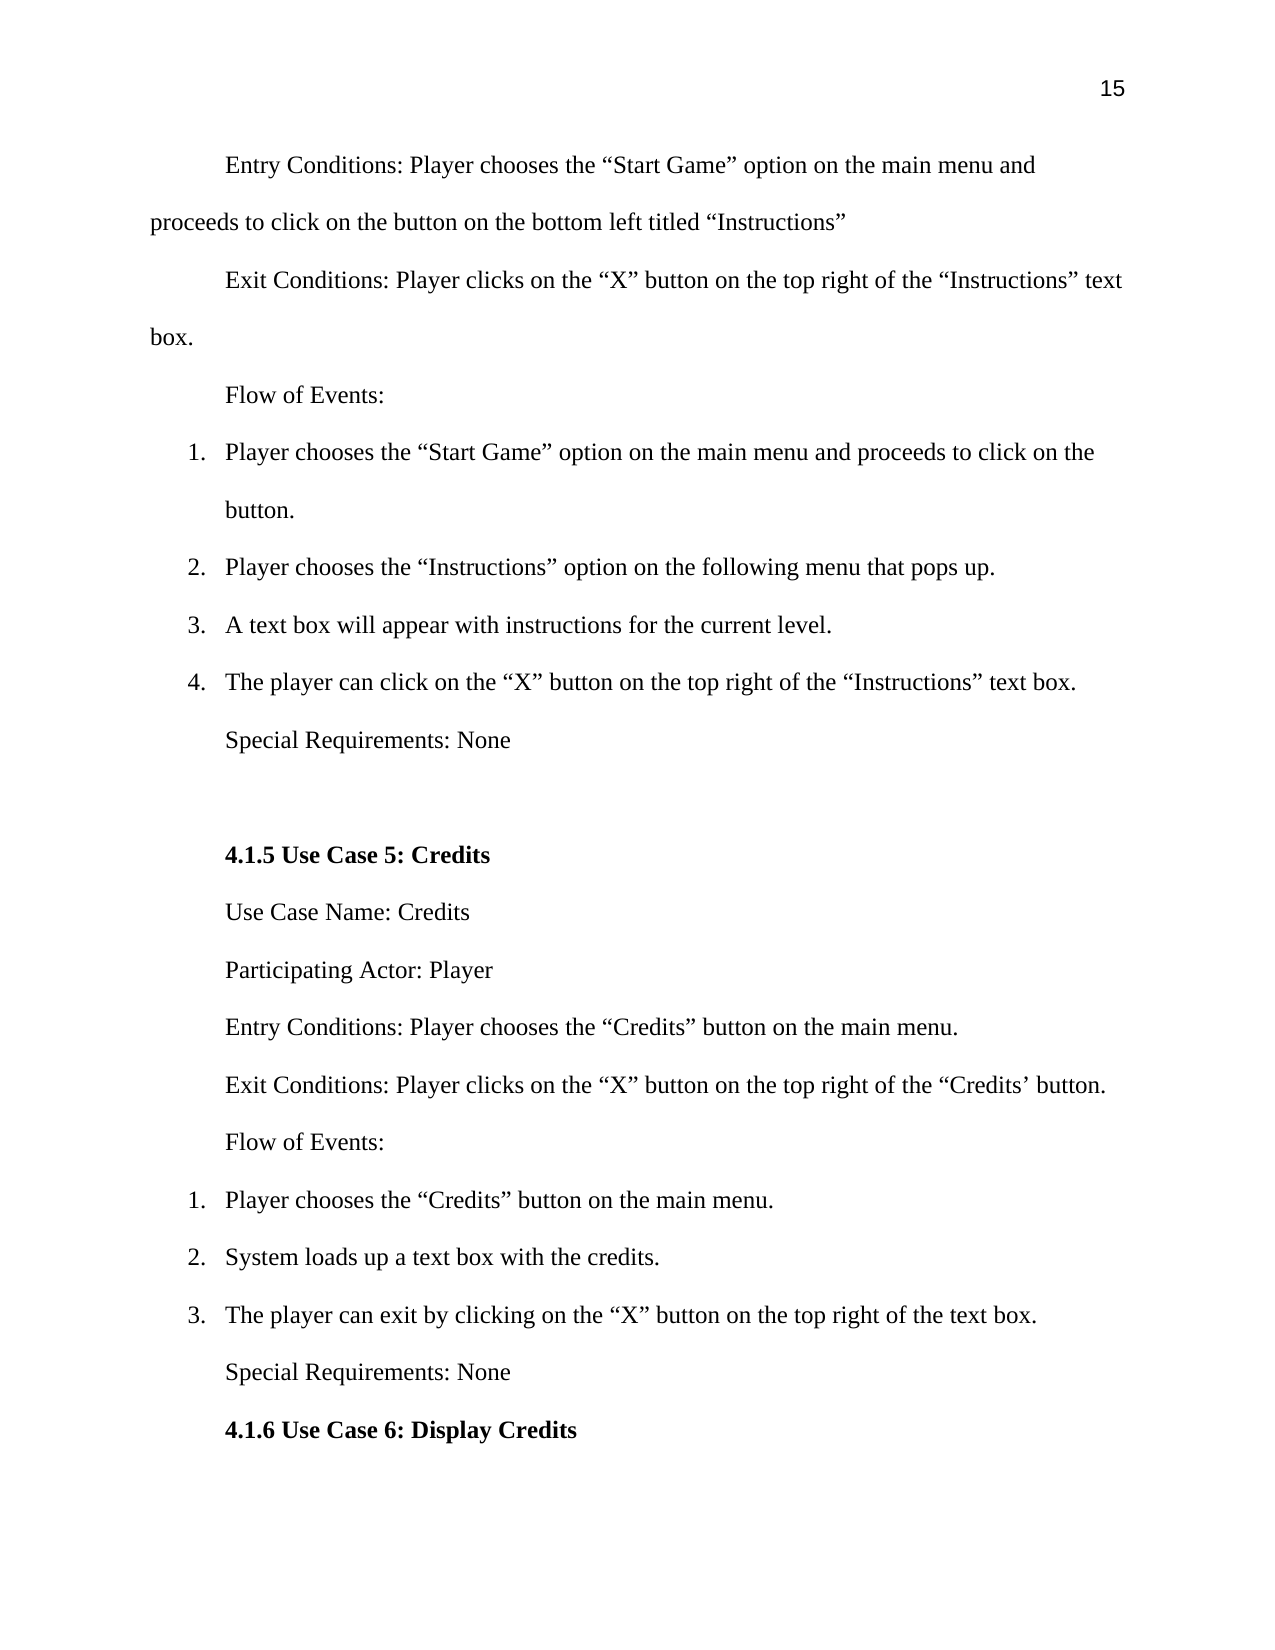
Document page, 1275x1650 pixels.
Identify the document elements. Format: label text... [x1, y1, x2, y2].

text Flow of Events: [150, 1127, 1125, 1156]
list Player chooses the “Credits” button on the main menu. [187, 1185, 1125, 1214]
list The player can exit by clicking on the “X” button on the top right of the text box. [187, 1300, 1125, 1329]
list The player can click on the “X” button on the top right of the “Instructions” text box. [187, 667, 1125, 696]
list Player chooses the “Start Game” option on the main menu and proceeds to click on the button. [187, 437, 1125, 524]
text 4.1.5 Use Case 5: Credits [150, 840, 1125, 869]
text Flow of Events: [150, 380, 1125, 409]
text Entry Conditions: Player chooses the “Credits” button on the main menu. [150, 1012, 1125, 1041]
list System loads up a text box with the credits. [187, 1242, 1125, 1271]
text 4.1.6 Use Case 6: Display Credits [150, 1415, 1125, 1444]
text Use Case Name: Credits [150, 897, 1125, 926]
text Special Requirements: None [150, 1357, 1125, 1386]
list Player chooses the “Instructions” option on the following menu that pops up. [187, 552, 1125, 581]
text Exit Conditions: Player clicks on the “X” button on the top right of the “Credits’ button. [150, 1070, 1125, 1099]
list A text box will appear with instructions for the current level. [187, 610, 1125, 639]
text Entry Conditions: Player chooses the “Start Game” option on the main menu and proceeds to click on the button on the bottom left titled “Instructions” [150, 150, 1125, 236]
text Exit Conditions: Player clicks on the “X” button on the top right of the “Instructions” text box. [150, 265, 1125, 351]
text Special Requirements: None [150, 725, 1125, 754]
text Participating Actor: Player [150, 955, 1125, 984]
